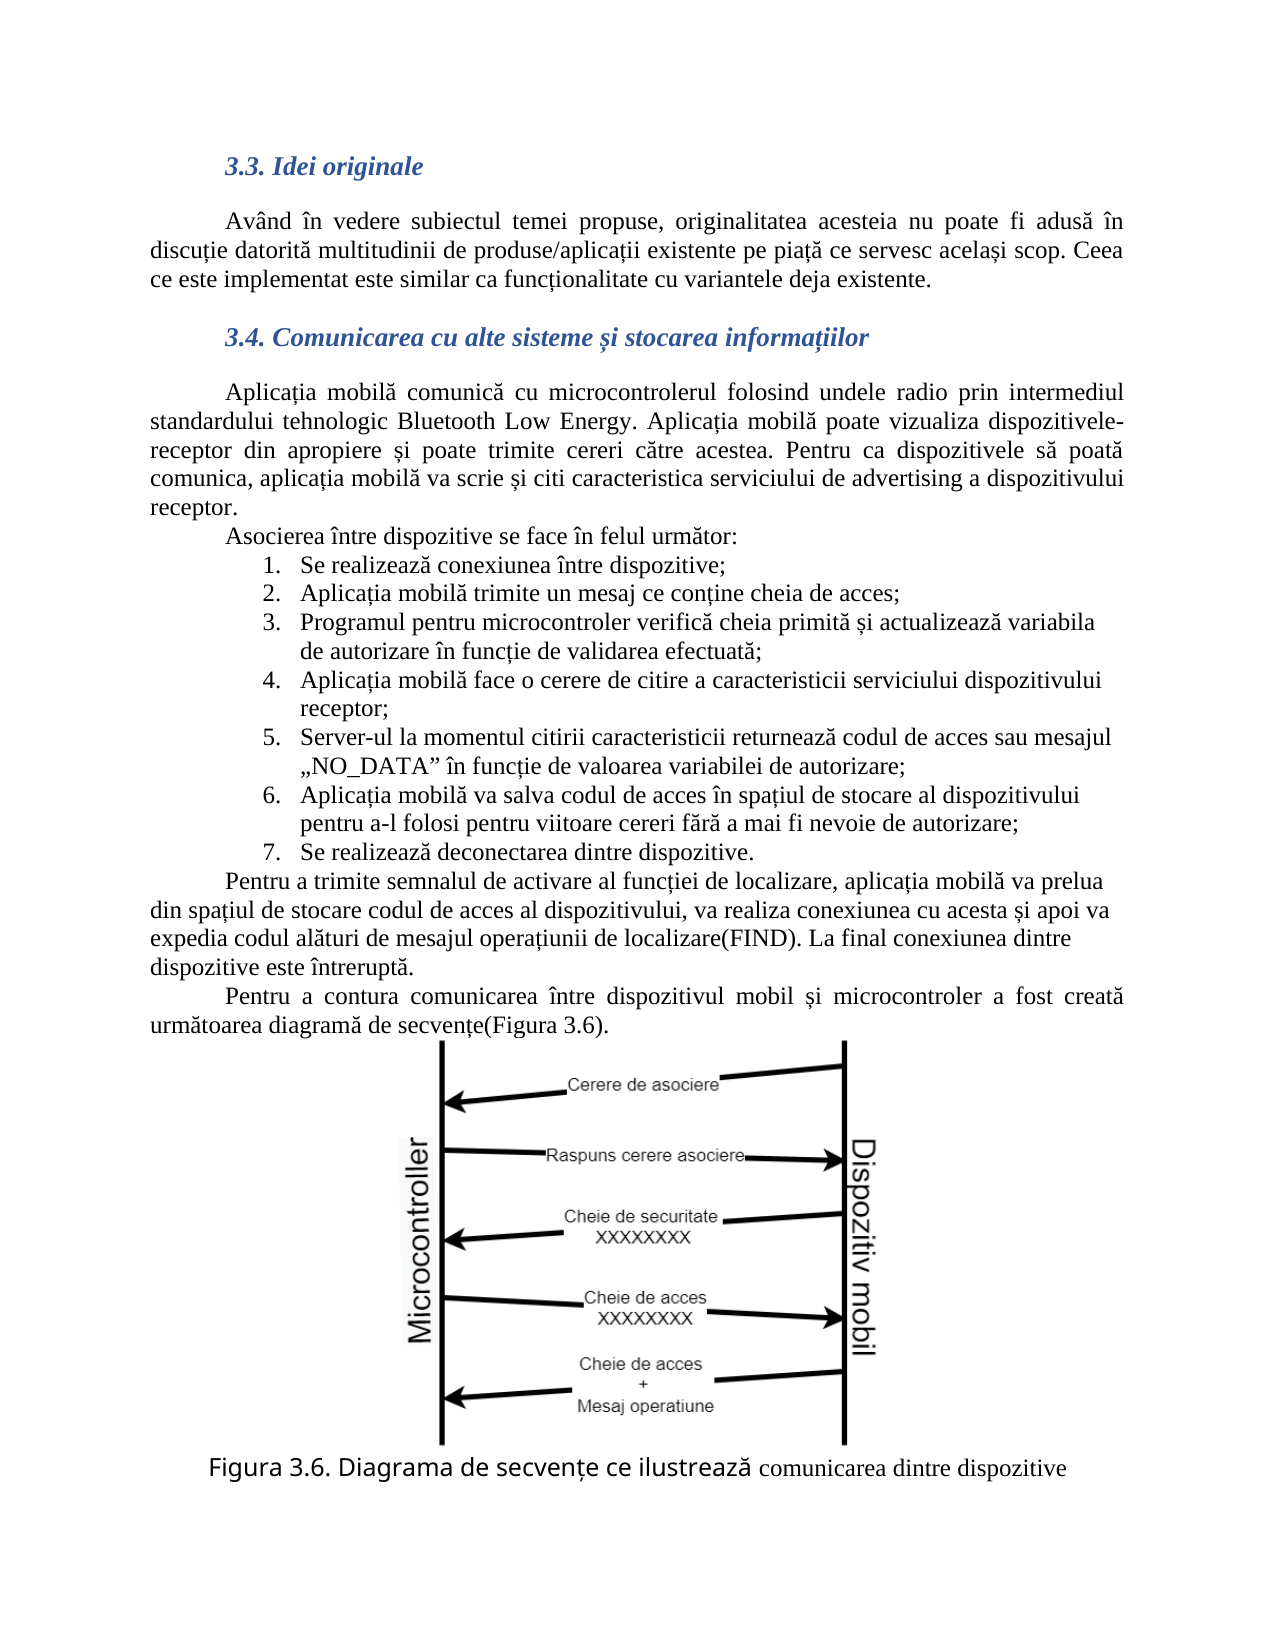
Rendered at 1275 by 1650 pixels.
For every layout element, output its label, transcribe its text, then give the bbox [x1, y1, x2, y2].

list Aplicația mobilă face o cerere de citire a caracteristicii serviciului dispozitivului receptor; [262, 665, 1125, 722]
picture [391, 1038, 884, 1450]
list Se realizează conexiunea între dispozitive; [262, 550, 1125, 578]
text 3.4. Comunicarea cu alte sisteme și stocarea informațiilor [150, 321, 1125, 352]
text Aplicația mobilă comunică cu microcontrolerul folosind undele radio prin intermediul standardului tehnologic Bluetooth Low Energy. Aplicația mobilă poate vizualiza dispozitivele-receptor din apropiere și poate trimite cereri către acestea. Pentru ca dispozitivele să poată comunica, aplicația mobilă va scrie și citi caracteristica serviciului de advertising a dispozitivului receptor. [150, 377, 1125, 521]
list Programul pentru microcontroler verifică cheia primită și actualizează variabila de autorizare în funcție de validarea efectuată; [262, 607, 1125, 665]
text Figura 3.6. Diagrama de secvențe ce ilustrează comunicarea dintre dispozitive [150, 1450, 1125, 1484]
text Pentru a trimite semnalul de activare al funcției de localizare, aplicația mobilă va prelua din spațiul de stocare codul de acces al dispozitivului, va realiza conexiunea cu acesta și apoi va expedia codul alături de mesajul operațiunii de localizare(FIND). La final conexiunea dintre dispozitive este întreruptă. [150, 866, 1125, 981]
text Asocierea între dispozitive se face în felul următor: [150, 521, 1125, 550]
list Aplicația mobilă trimite un mesaj ce conține cheia de acces; [262, 578, 1125, 607]
text 3.3. Idei originale [150, 150, 1125, 181]
list Se realizează deconectarea dintre dispozitive. [262, 837, 1125, 866]
text Pentru a contura comunicarea între dispozitivul mobil și microcontroler a fost creată următoarea diagramă de secvențe(Figura 3.6). [150, 981, 1125, 1038]
list Aplicația mobilă va salva codul de acces în spațiul de stocare al dispozitivului pentru a-l folosi pentru viitoare cereri fără a mai fi nevoie de autorizare; [262, 780, 1125, 837]
list Server-ul la momentul citirii caracteristicii returnează codul de acces sau mesajul „NO_DATA” în funcție de valoarea variabilei de autorizare; [262, 722, 1125, 780]
